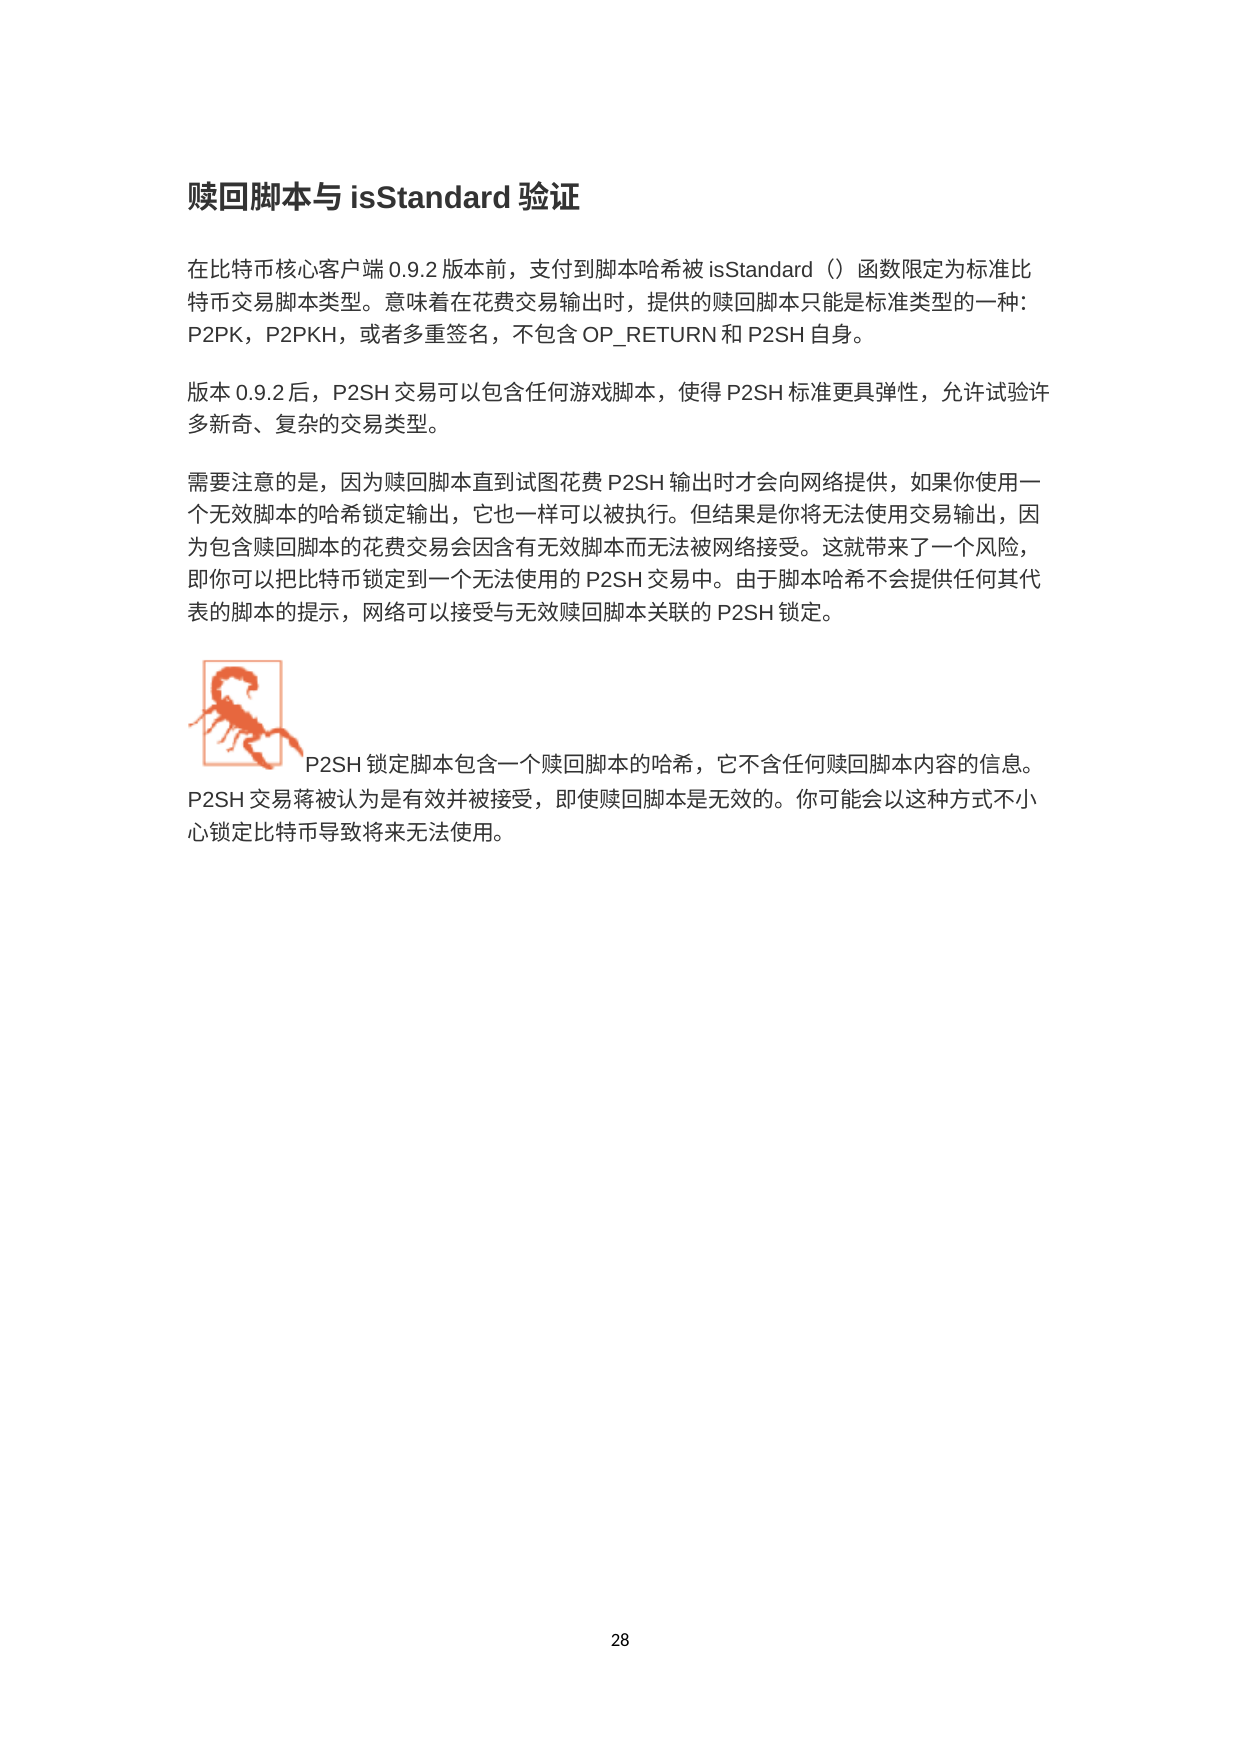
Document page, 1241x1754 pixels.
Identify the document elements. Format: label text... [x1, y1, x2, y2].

text P2SH锁定脚本包含一个赎回脚本的哈希，它不含任何赎回脚本内容的信息。P2SH交易蒋被认为是有效并被接受，即使赎回脚本是无效的。你可能会以这种方式不小心锁定比特币导致将来无法使用。 [187, 652, 1053, 847]
text 需要注意的是，因为赎回脚本直到试图花费P2SH输出时才会向网络提供，如果你使用一个无效脚本的哈希锁定输出，它也一样可以被执行。但结果是你将无法使用交易输出，因为包含赎回脚本的花费交易会因含有无效脚本而无法被网络接受。这就带来了一个风险，即你可以把比特币锁定到一个无法使用的P2SH交易中。由于脚本哈希不会提供任何其代表的脚本的提示，网络可以接受与无效赎回脚本关联的P2SH锁定。 [187, 464, 1053, 627]
picture [187, 652, 305, 773]
text 版本0.9.2后，P2SH交易可以包含任何游戏脚本，使得P2SH标准更具弹性，允许试验许多新奇、复杂的交易类型。 [187, 374, 1053, 439]
text 赎回脚本与isStandard验证 [187, 162, 1053, 227]
text 在比特币核心客户端0.9.2版本前，支付到脚本哈希被isStandard（）函数限定为标准比特币交易脚本类型。意味着在花费交易输出时，提供的赎回脚本只能是标准类型的一种：P2PK，P2PKH，或者多重签名，不包含OP_RETURN和P2SH自身。 [187, 252, 1053, 349]
